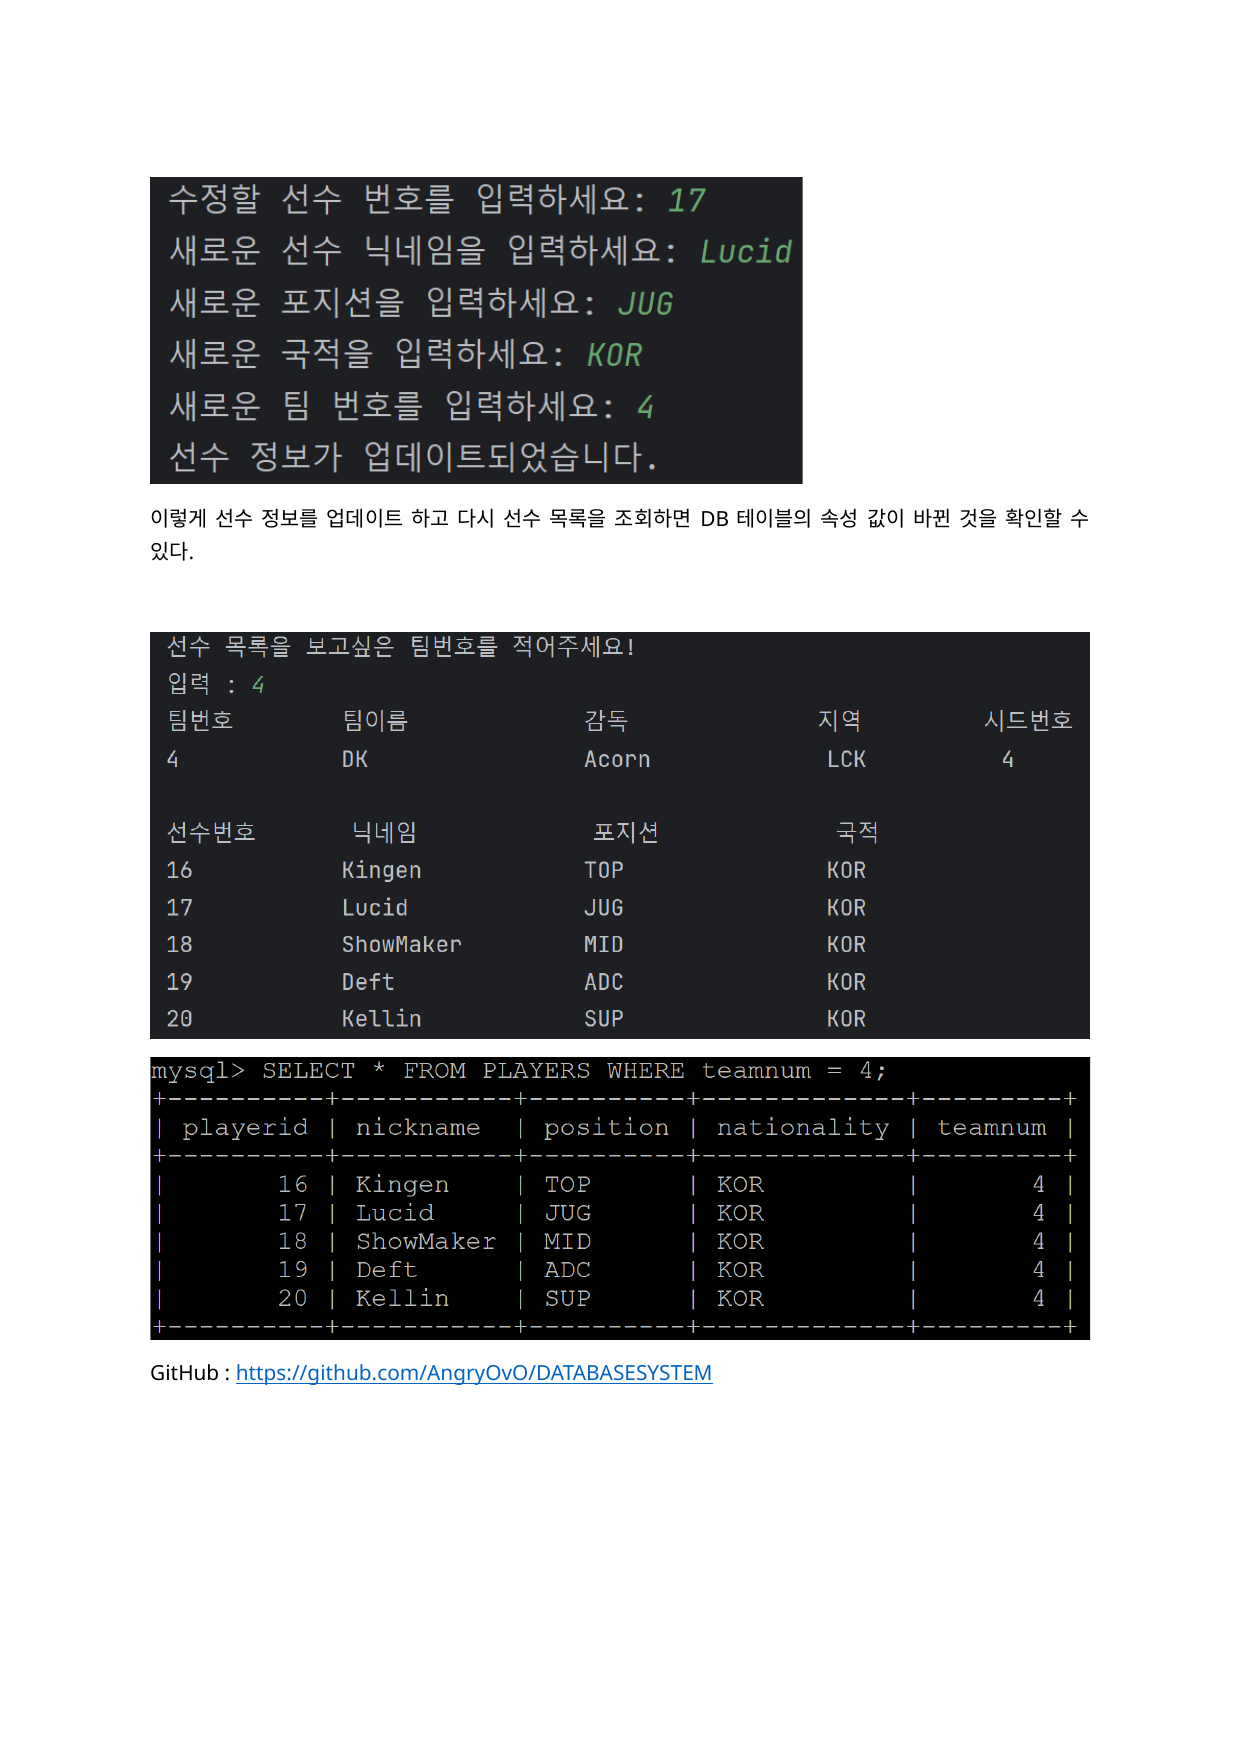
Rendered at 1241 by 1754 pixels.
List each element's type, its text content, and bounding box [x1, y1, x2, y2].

picture [150, 632, 1090, 1039]
text 이렇게 선수 정보를 업데이트 하고 다시 선수 목록을 조회하면 DB 테이블의 속성 값이 바뀐 것을 확인할 수 있다. [150, 503, 1090, 566]
picture [150, 177, 803, 484]
text GitHub : https://github.com/AngryOvO/DATABASESYSTEM [150, 1358, 1090, 1387]
picture [150, 1057, 1091, 1340]
